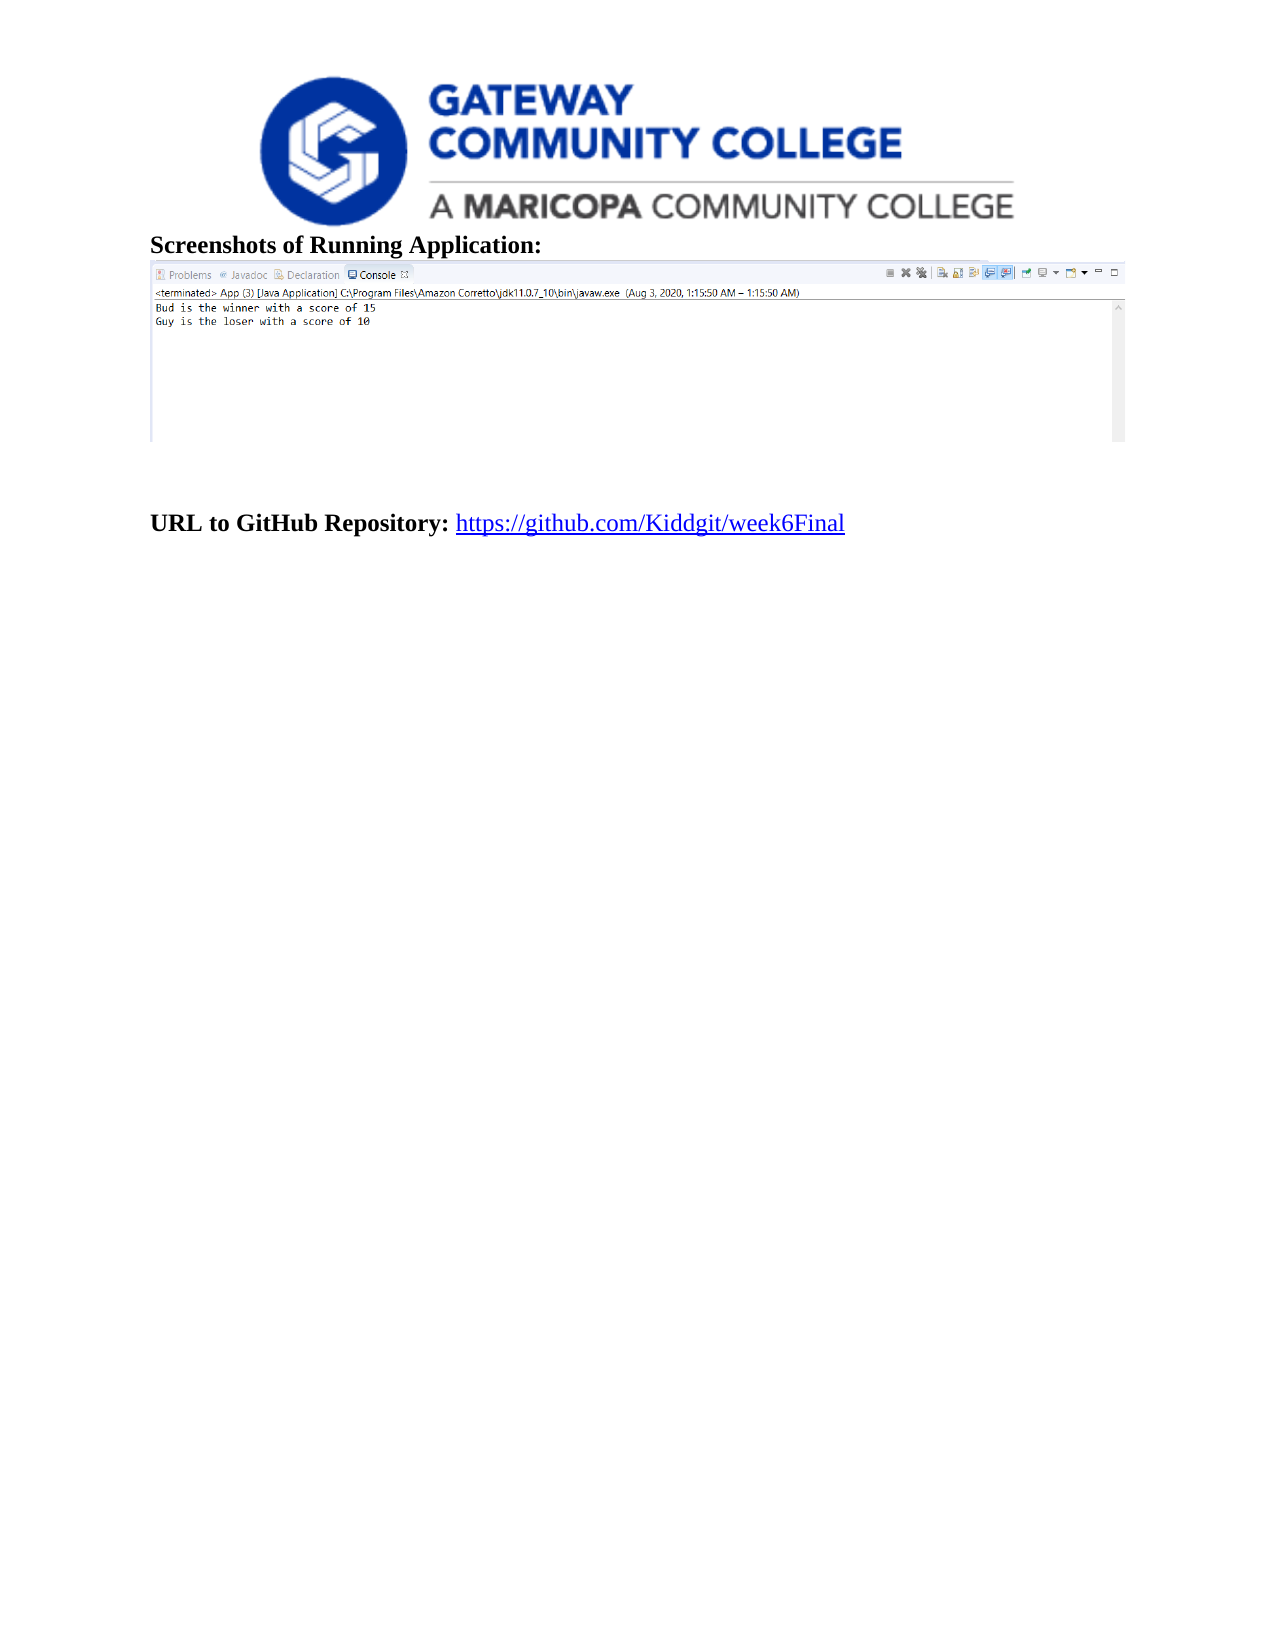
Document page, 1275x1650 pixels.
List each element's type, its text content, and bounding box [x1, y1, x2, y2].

text Screenshots of Running Application: [150, 230, 1125, 260]
picture [256, 75, 1019, 230]
text URL to GitHub Repository: https://github.com/Kiddgit/week6Final [150, 508, 1125, 537]
picture [150, 260, 1125, 442]
